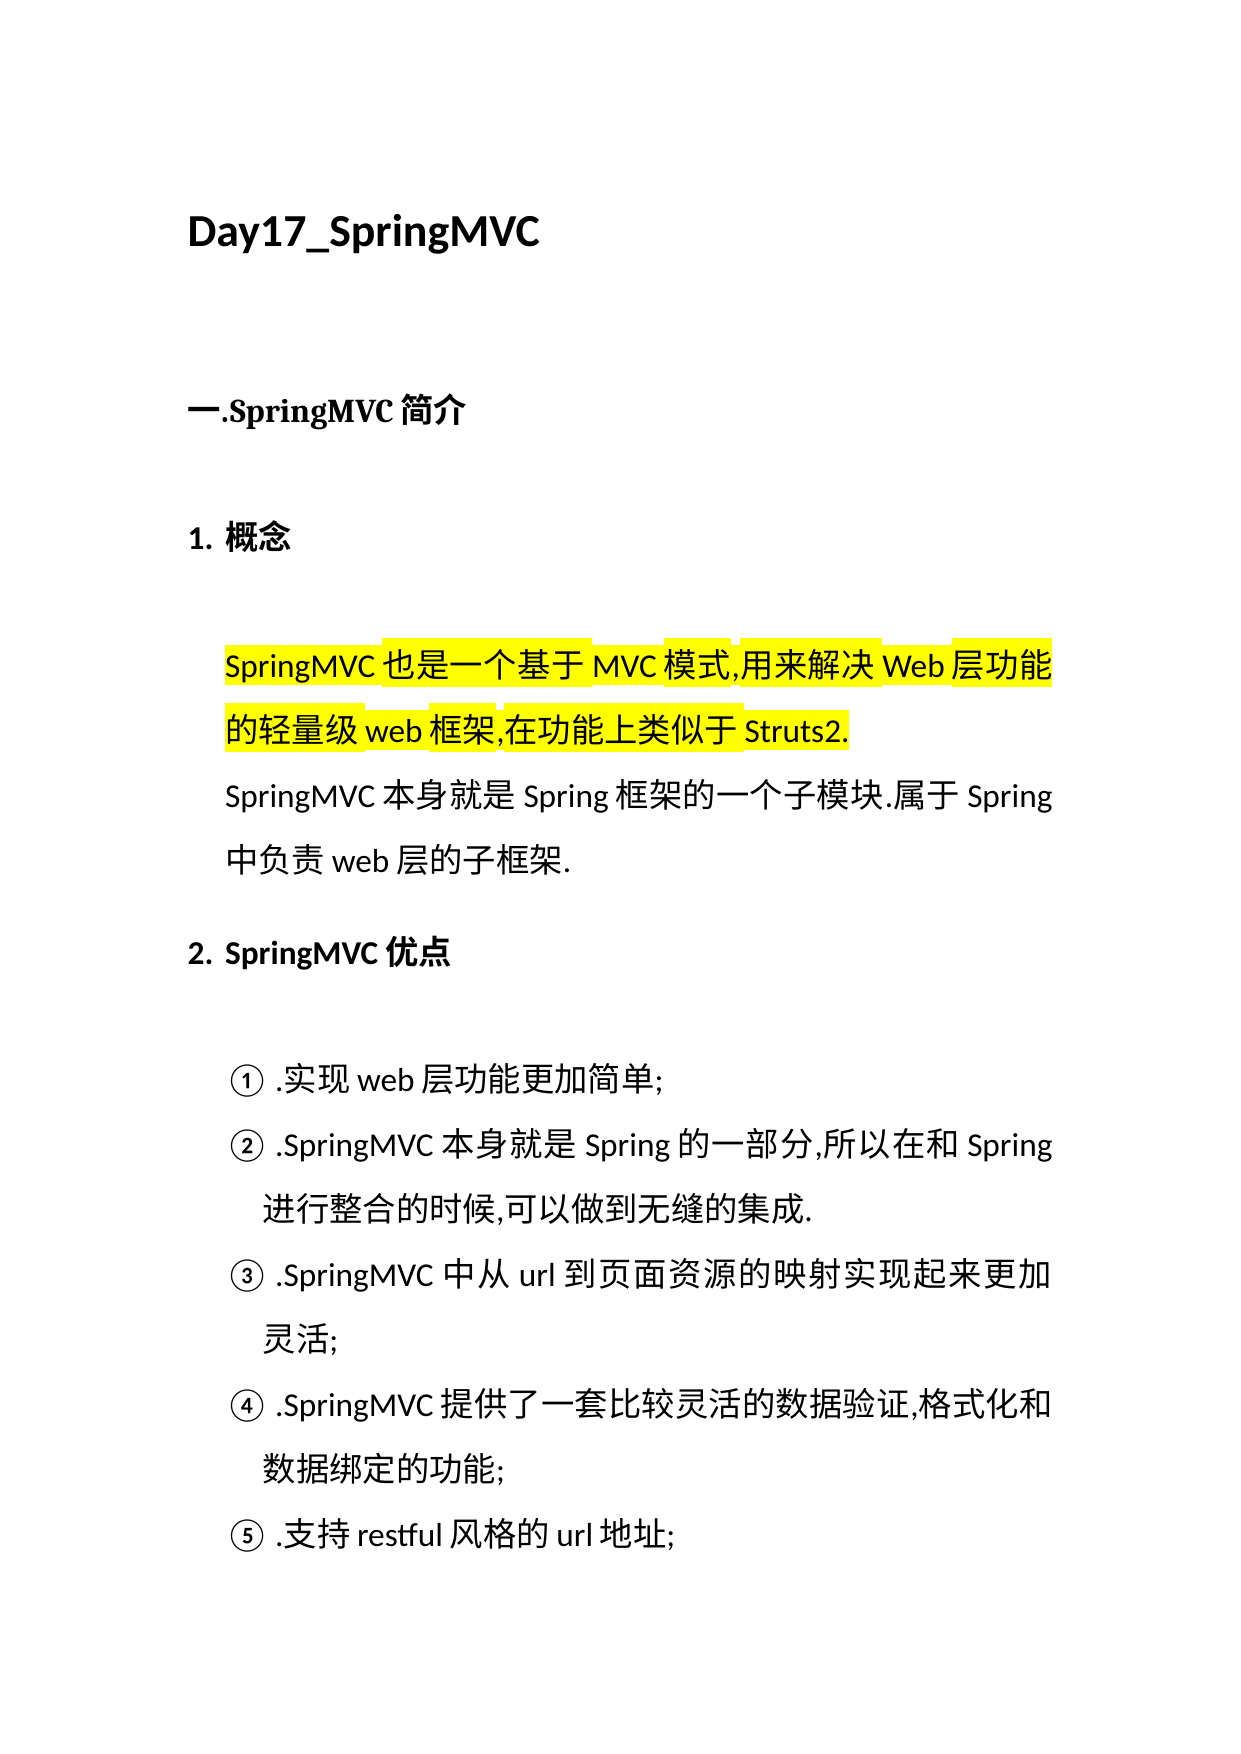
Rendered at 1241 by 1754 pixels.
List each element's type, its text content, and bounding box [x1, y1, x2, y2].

list .实现web层功能更加简单; [225, 1044, 1053, 1109]
subtitle 概念 [187, 503, 1053, 568]
subtitle SpringMVC简介 [187, 376, 1053, 441]
subtitle SpringMVC优点 [187, 917, 1053, 982]
list .SpringMVC中从url到页面资源的映射实现起来更加灵活; [225, 1239, 1053, 1369]
subtitle Day17_SpringMVC [187, 197, 1053, 262]
list SpringMVC也是一个基于MVC模式,用来解决Web层功能的轻量级web框架,在功能上类似于Struts2. [225, 630, 1053, 760]
list SpringMVC本身就是Spring框架的一个子模块.属于Spring中负责web层的子框架. [225, 760, 1053, 890]
list .SpringMVC提供了一套比较灵活的数据验证,格式化和数据绑定的功能; [225, 1369, 1053, 1499]
list .支持restful风格的url地址; [225, 1499, 1053, 1564]
list .SpringMVC本身就是Spring的一部分,所以在和Spring进行整合的时候,可以做到无缝的集成. [225, 1109, 1053, 1239]
